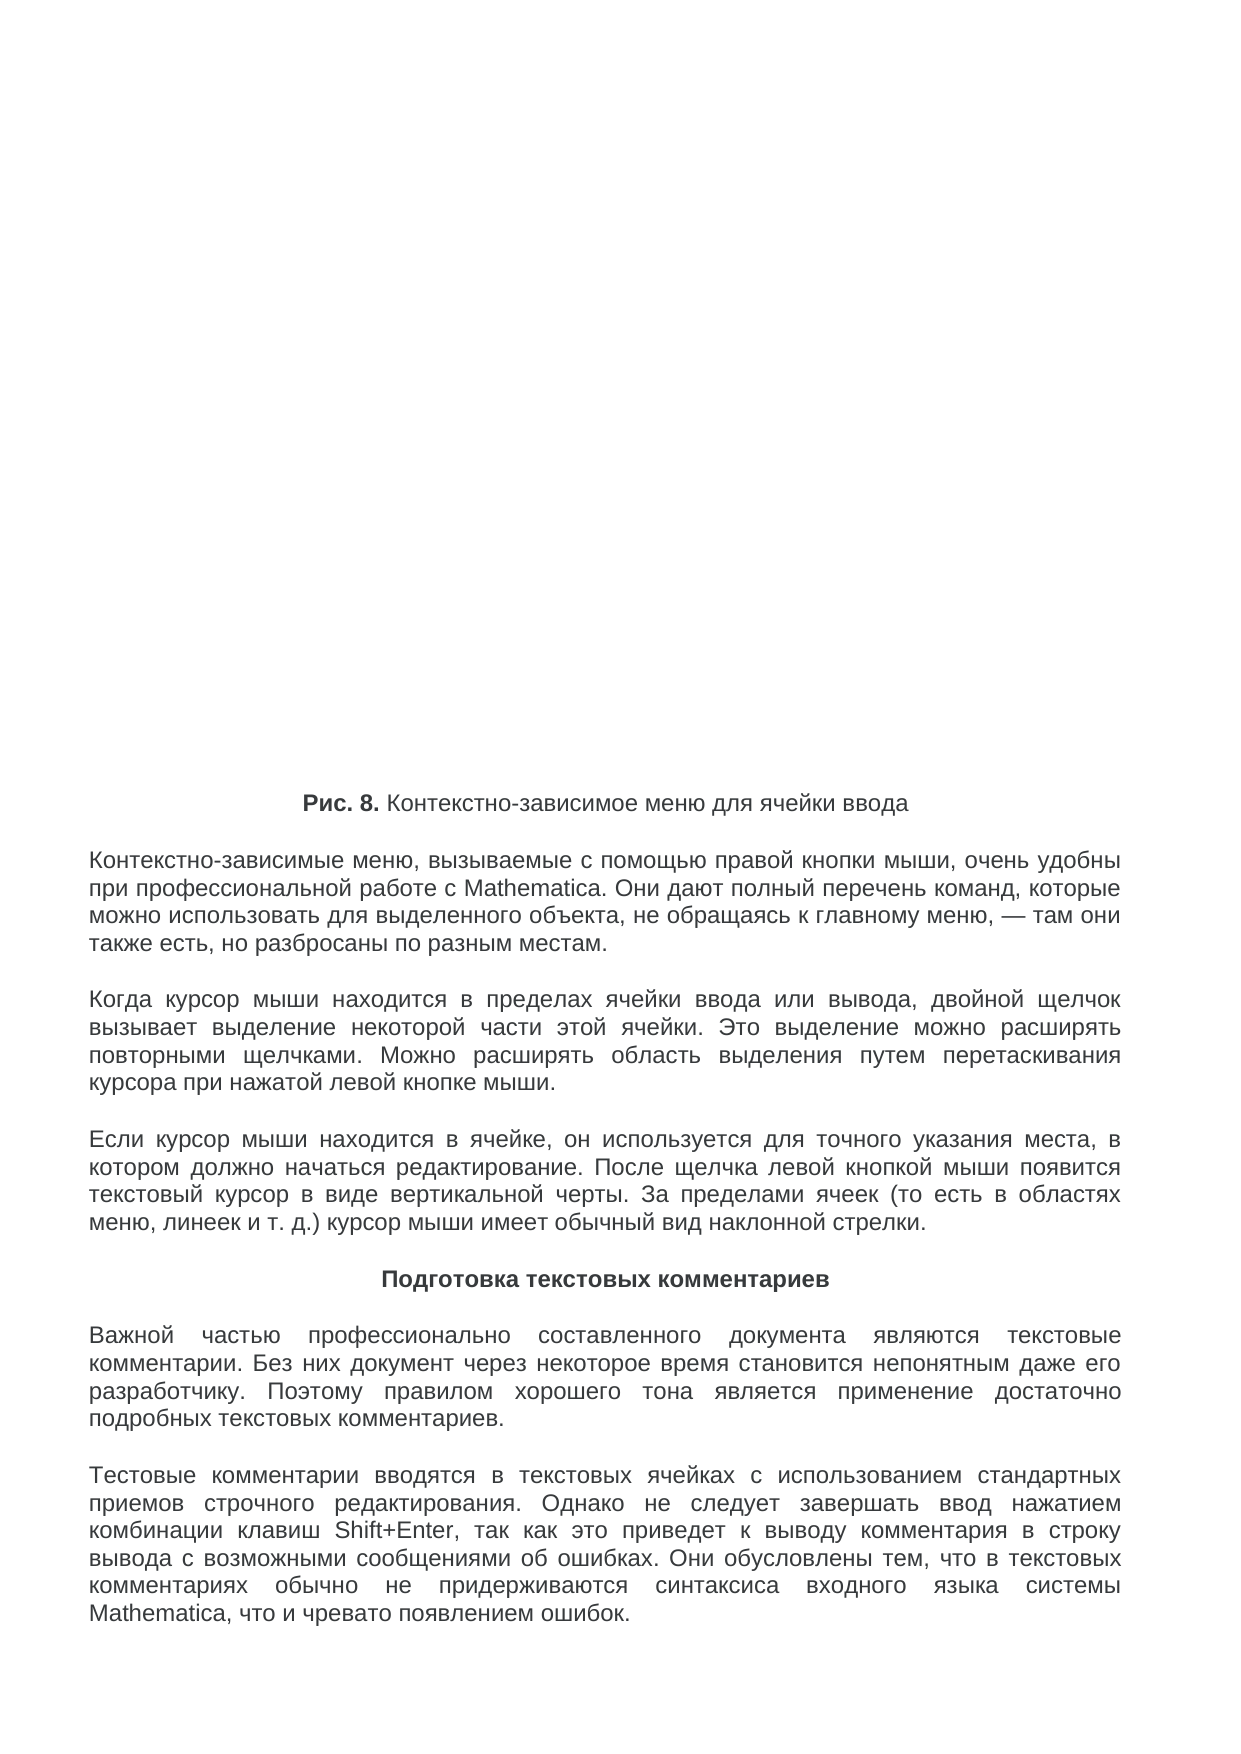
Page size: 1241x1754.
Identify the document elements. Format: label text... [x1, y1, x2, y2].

text Подготовка текстовых комментариев [89, 1264, 1122, 1292]
text Тестовые комментарии вводятся в текстовых ячейках с использованием стандартных приемов строчного редактирования. Однако не следует завершать ввод нажатием комбинации клавиш Shift+Enter, так как это приведет к выводу комментария в строку вывода с возможными сообщениями об ошибках. Они обусловлены тем, что в текстовых комментариях обычно не придерживаются синтаксиса входного языка системы Mathematica, что и чревато появлением ошибок. [89, 1461, 1122, 1627]
text Если курсор мыши находится в ячейке, он используется для точного указания места, в котором должно начаться редактирование. После щелчка левой кнопкой мыши появится текстовый курсор в виде вертикальной черты. За пределами ячеек (то есть в областях меню, линеек и т. д.) курсор мыши имеет обычный вид наклонной стрелки. [89, 1125, 1122, 1235]
text Когда курсор мыши находится в пределах ячейки ввода или вывода, двойной щелчок вызывает выделение некоторой части этой ячейки. Это выделение можно расширять повторными щелчками. Можно расширять область выделения путем перетаскивания курсора при нажатой левой кнопке мыши. [89, 985, 1122, 1096]
text Рис. 8. Контекстно-зависимое меню для ячейки ввода [89, 789, 1122, 817]
text Важной частью профессионально составленного документа являются текстовые комментарии. Без них документ через некоторое время становится непонятным даже его разработчику. Поэтому правилом хорошего тона является применение достаточно подробных текстовых комментариев. [89, 1321, 1122, 1432]
text Контекстно-зависимые меню, вызываемые с помощью правой кнопки мыши, очень удобны при профессиональной работе с Mathematica. Они дают полный перечень команд, которые можно использовать для выделенного объекта, не обращаясь к главному меню, — там они также есть, но разбросаны по разным местам. [89, 846, 1122, 956]
